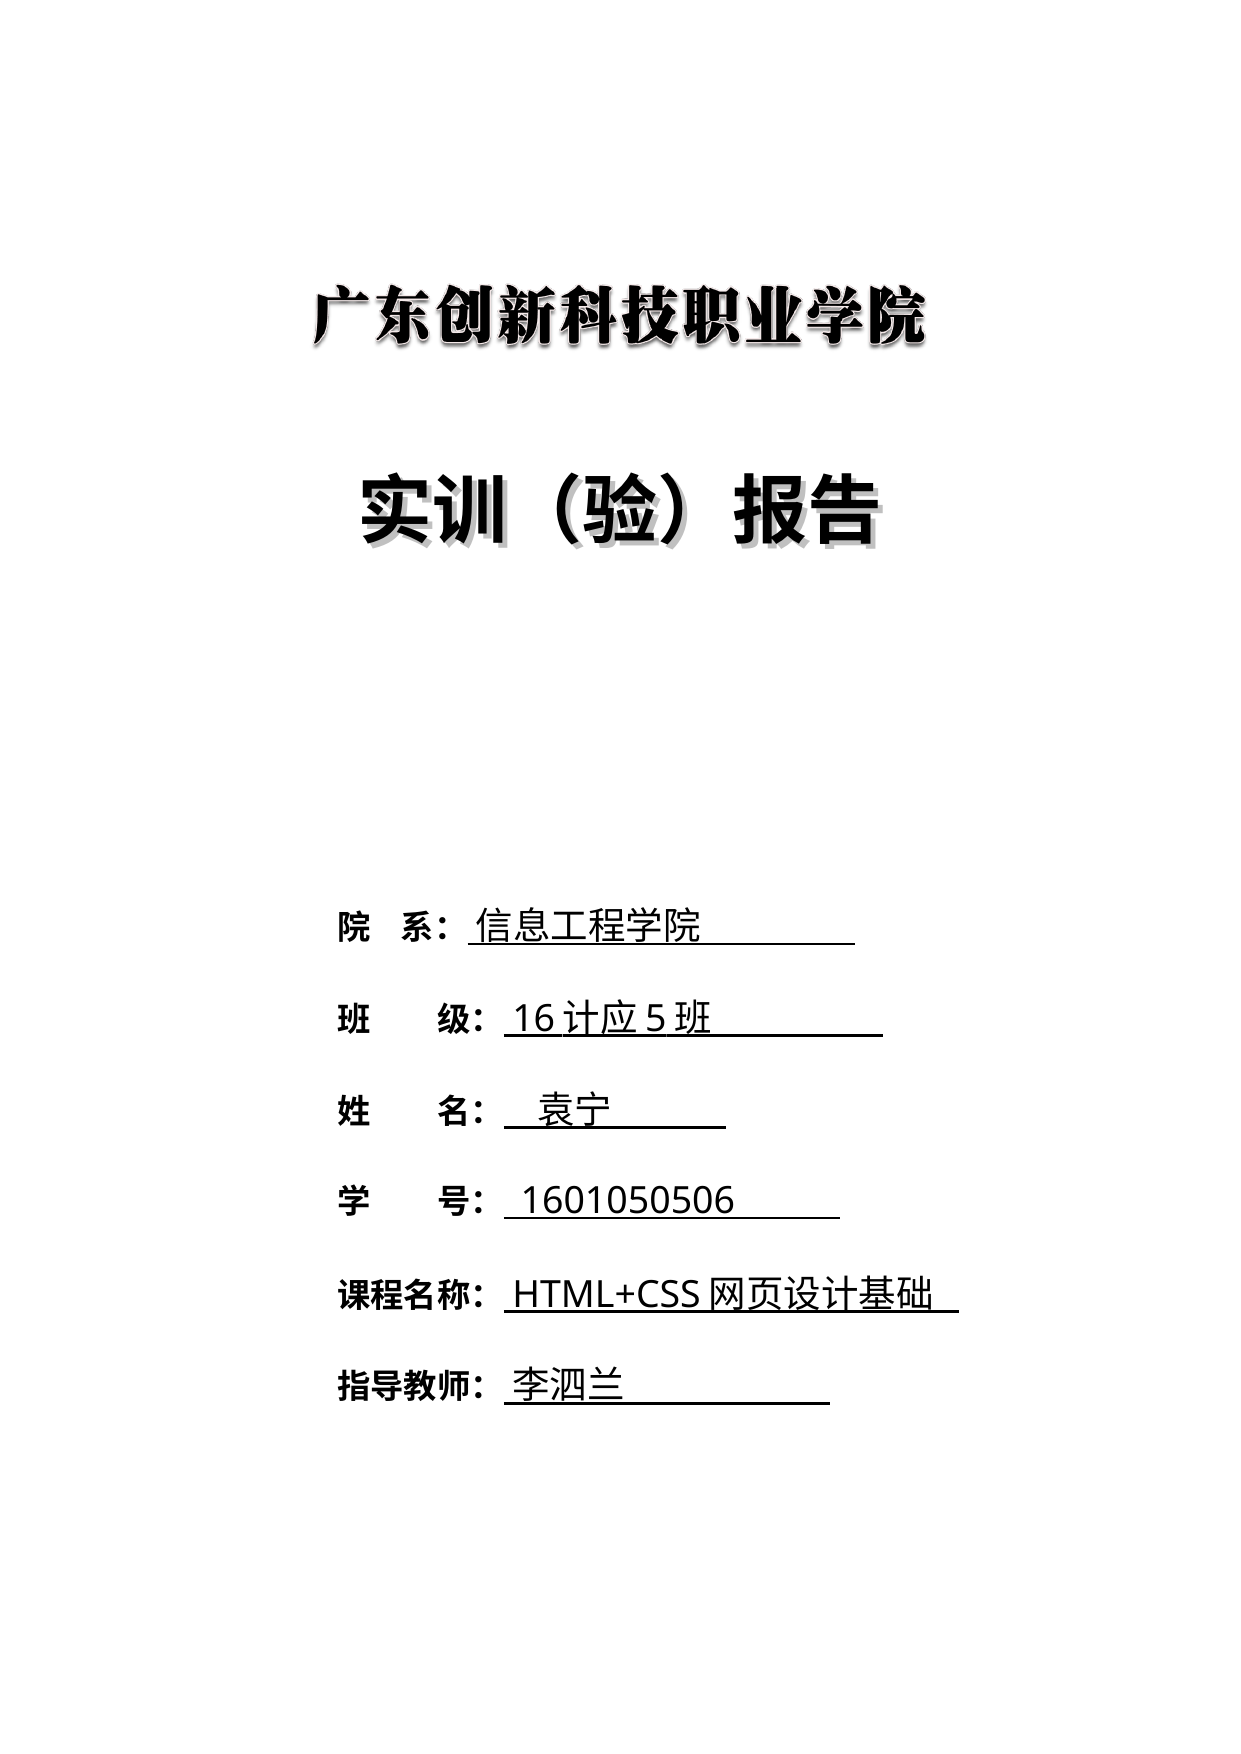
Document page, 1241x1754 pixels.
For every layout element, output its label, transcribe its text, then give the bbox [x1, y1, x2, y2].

text 实训（验）报告 [153, 451, 1087, 559]
text 姓 名： 袁宁 [153, 1074, 1087, 1139]
text 指导教师： 李泗兰 [153, 1350, 1087, 1415]
text 课程名称： HTML+CSS网页设计基础 [153, 1258, 1087, 1323]
text 院 系： 信息工程学院 [153, 891, 1087, 956]
text 学 号： 1601050506 [153, 1166, 1087, 1231]
picture [271, 253, 970, 359]
text 班 级： 16计应5班 [153, 983, 1087, 1048]
